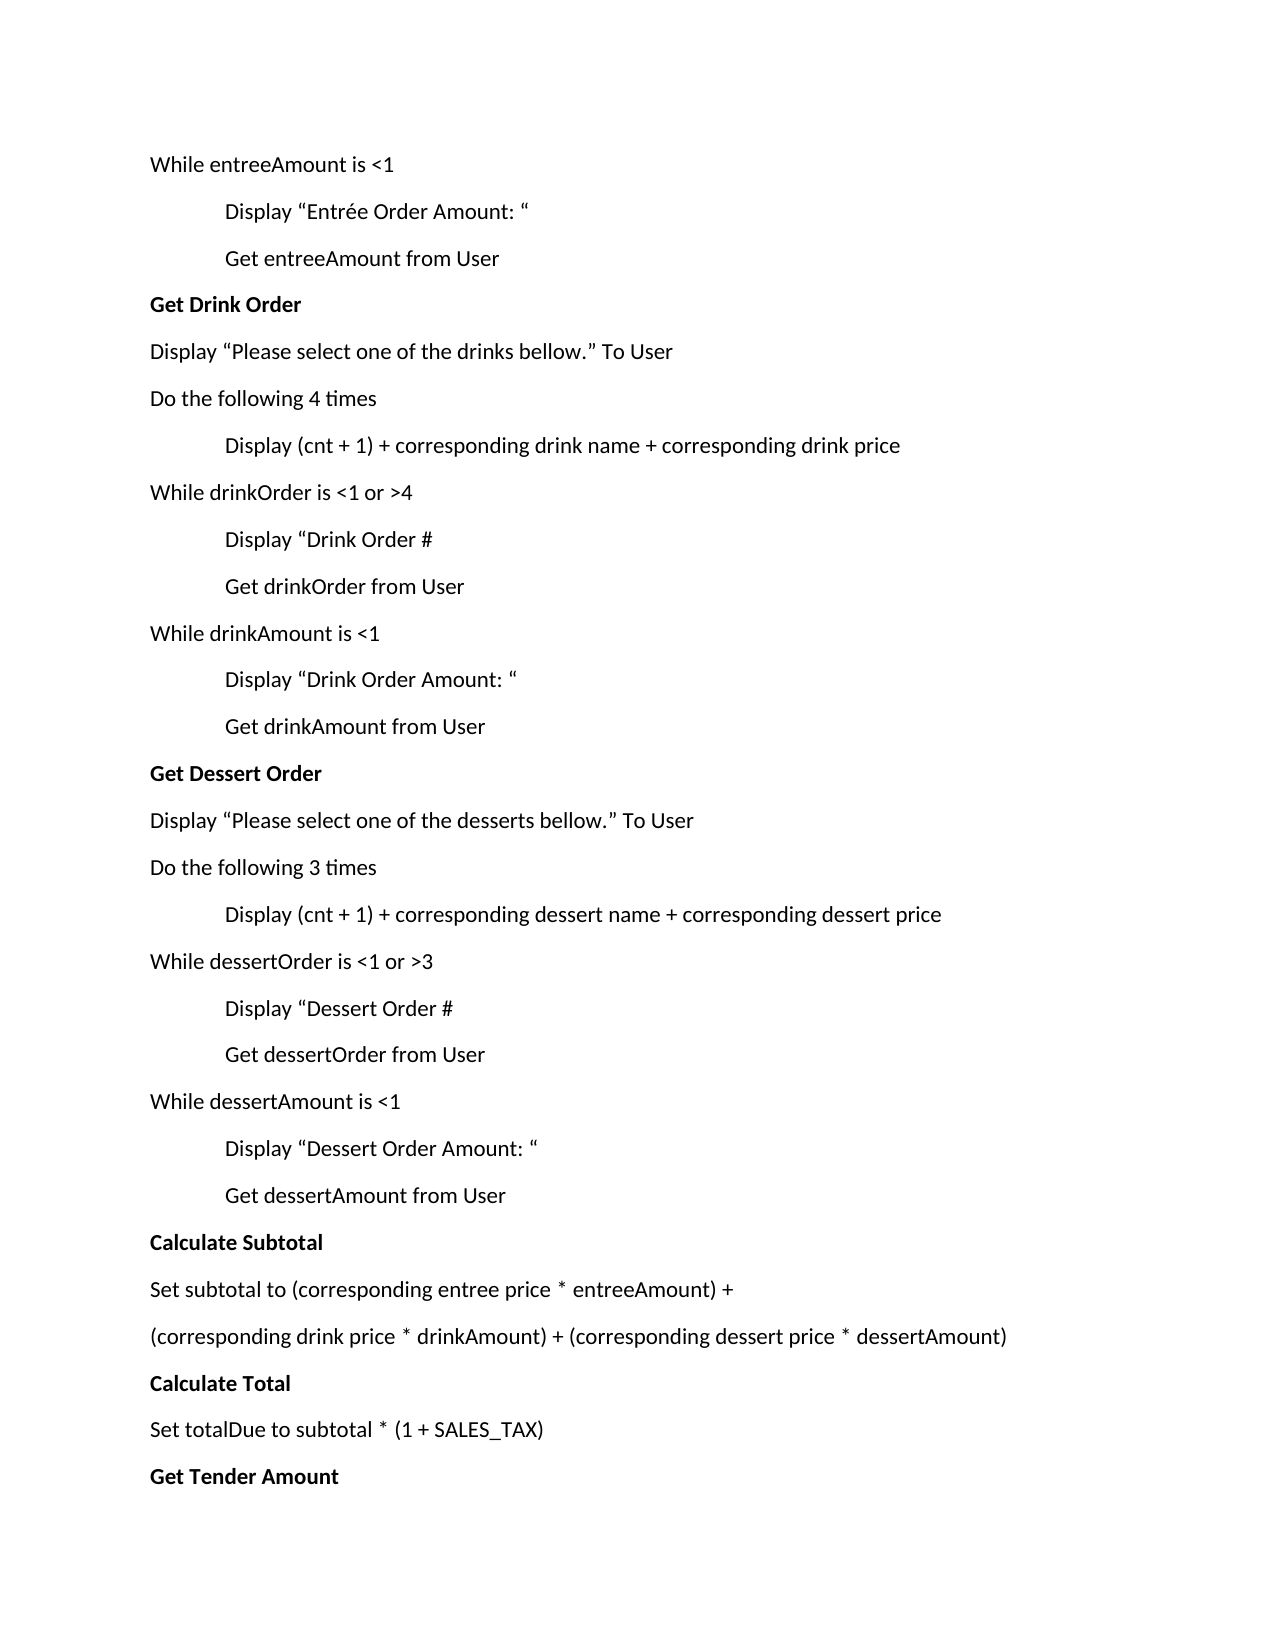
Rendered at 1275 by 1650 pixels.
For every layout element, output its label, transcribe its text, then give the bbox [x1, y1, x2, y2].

text Set totalDue to subtotal * (1 + SALES_TAX) [150, 1416, 1125, 1444]
text (corresponding drink price * drinkAmount) + (corresponding dessert price * dessertAmount) [150, 1322, 1125, 1350]
text Get drinkOrder from User [150, 572, 1125, 600]
text Display (cnt + 1) + corresponding drink name + corresponding drink price [150, 431, 1125, 459]
text Get drinkAmount from User [150, 712, 1125, 741]
text Calculate Total [150, 1369, 1125, 1397]
text Display (cnt + 1) + corresponding dessert name + corresponding dessert price [150, 900, 1125, 928]
text Display “Drink Order Amount: “ [150, 666, 1125, 694]
text Get Drink Order [150, 291, 1125, 319]
text Get Dessert Order [150, 759, 1125, 787]
text Do the following 3 times [150, 853, 1125, 881]
text Do the following 4 times [150, 384, 1125, 412]
text Set subtotal to (corresponding entree price * entreeAmount) + [150, 1275, 1125, 1303]
text While dessertAmount is <1 [150, 1087, 1125, 1116]
text While dessertOrder is <1 or >3 [150, 947, 1125, 975]
text Get dessertOrder from User [150, 1041, 1125, 1069]
text While drinkAmount is <1 [150, 619, 1125, 647]
text Get Tender Amount [150, 1462, 1125, 1491]
text Get dessertAmount from User [150, 1181, 1125, 1209]
text Get entreeAmount from User [150, 244, 1125, 272]
text Display “Dessert Order # [150, 994, 1125, 1022]
text Calculate Subtotal [150, 1228, 1125, 1256]
text Display “Please select one of the drinks bellow.” To User [150, 337, 1125, 366]
text Display “Drink Order # [150, 525, 1125, 553]
text Display “Please select one of the desserts bellow.” To User [150, 806, 1125, 834]
text While entreeAmount is <1 [150, 150, 1125, 178]
text While drinkOrder is <1 or >4 [150, 478, 1125, 506]
text Display “Entrée Order Amount: “ [150, 197, 1125, 225]
text Display “Dessert Order Amount: “ [150, 1134, 1125, 1162]
